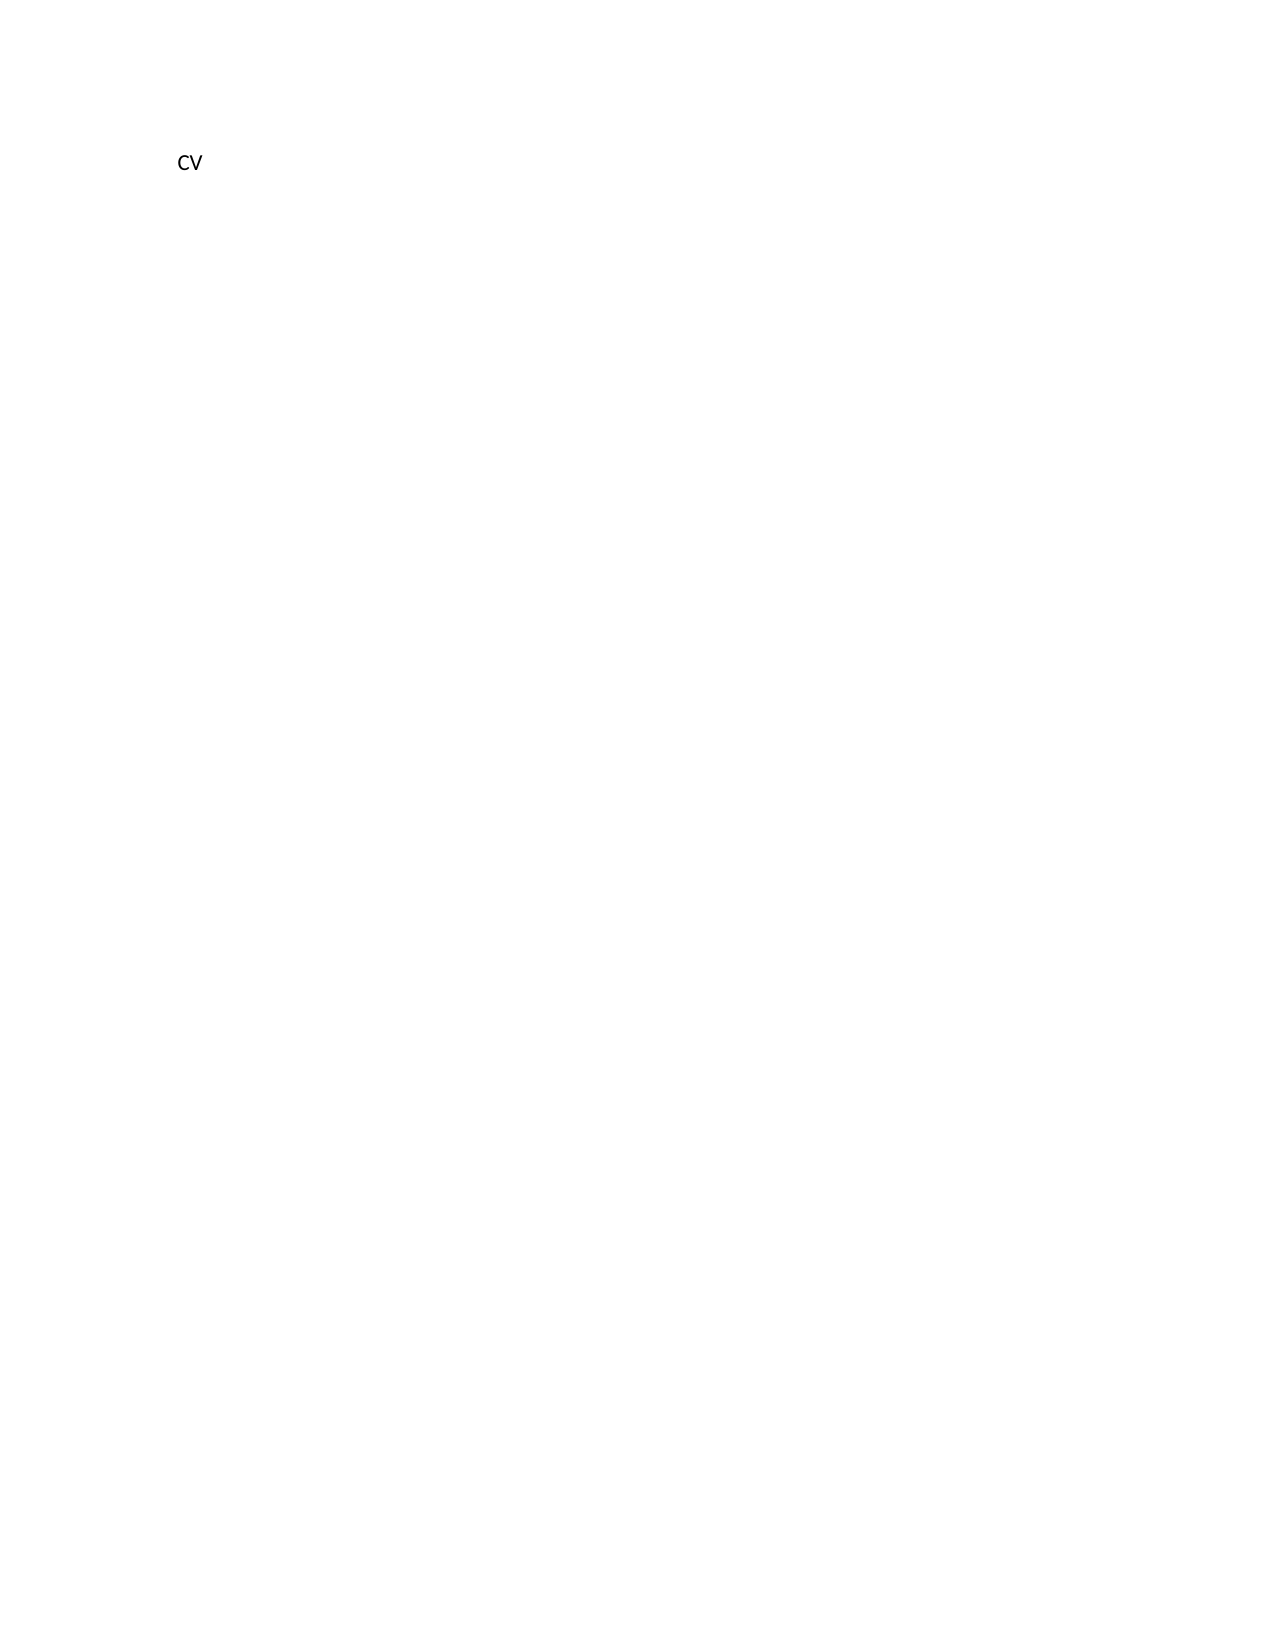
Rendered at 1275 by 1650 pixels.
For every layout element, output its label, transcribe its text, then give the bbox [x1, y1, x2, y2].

text CV [177, 148, 1098, 176]
